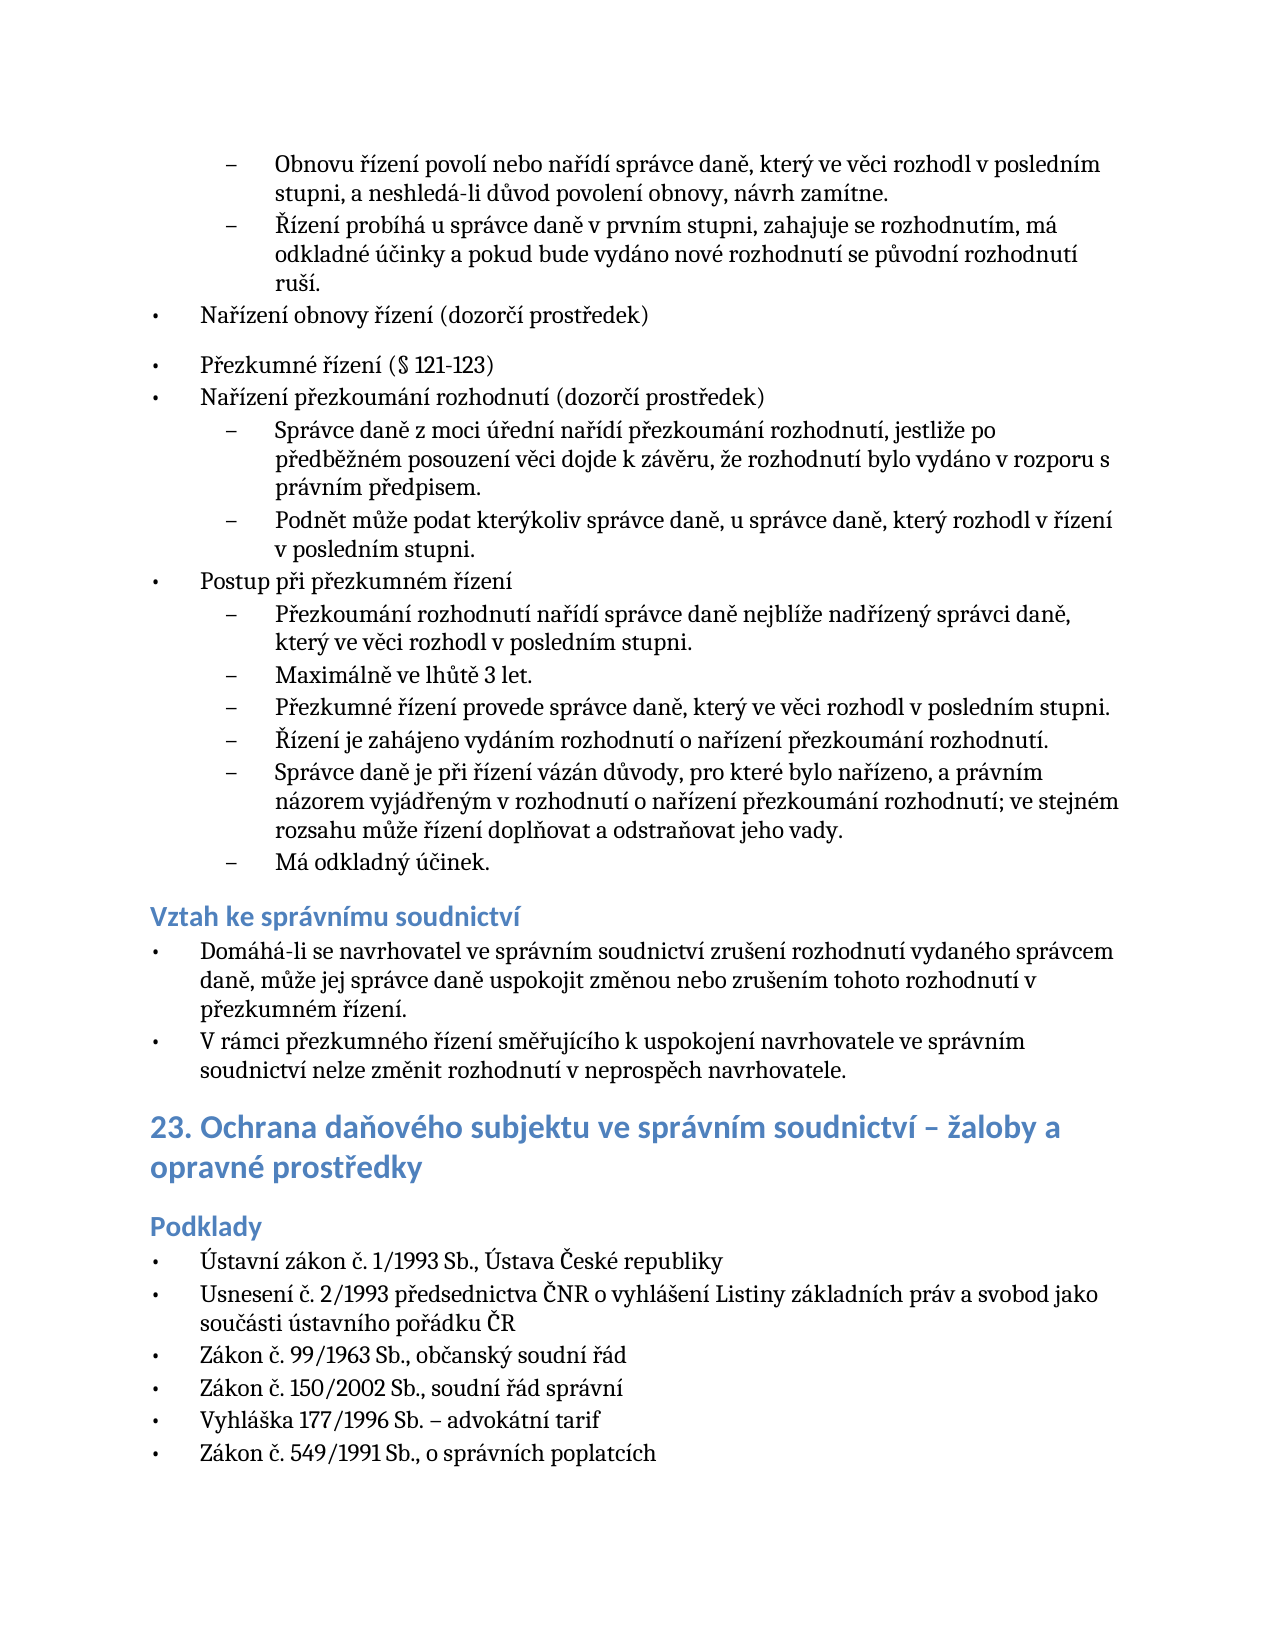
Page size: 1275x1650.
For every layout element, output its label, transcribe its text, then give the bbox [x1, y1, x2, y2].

list Obnovu řízení povolí nebo nařídí správce daně, který ve věci rozhodl v posledním stupni, a neshledá-li důvod povolení obnovy, návrh zamítne. [225, 150, 1125, 207]
list Zákon č. 549/1991 Sb., o správních poplatcích [150, 1438, 1125, 1467]
list Řízení probíhá u správce daně v prvním stupni, zahajuje se rozhodnutím, má odkladné účinky a pokud bude vydáno nové rozhodnutí se původní rozhodnutí ruší. [225, 211, 1125, 297]
list Nařízení obnovy řízení (dozorčí prostředek) [150, 301, 1125, 330]
list Postup při přezkumném řízení [150, 567, 1125, 596]
list Přezkumné řízení provede správce daně, který ve věci rozhodl v posledním stupni. [225, 693, 1125, 722]
list Zákon č. 150/2002 Sb., soudní řád správní [150, 1373, 1125, 1402]
subtitle Podklady [150, 1208, 1125, 1243]
list Správce daně z moci úřední nařídí přezkoumání rozhodnutí, jestliže po předběžném posouzení věci dojde k závěru, že rozhodnutí bylo vydáno v rozporu s právním předpisem. [225, 416, 1125, 502]
list Ústavní zákon č. 1/1993 Sb., Ústava České republiky [150, 1247, 1125, 1276]
list V rámci přezkumného řízení směřujícího k uspokojení navrhovatele ve správním soudnictví nelze změnit rozhodnutí v neprospěch navrhovatele. [150, 1027, 1125, 1085]
subtitle Vztah ke správnímu soudnictví [150, 898, 1125, 933]
list Domáhá-li se navrhovatel ve správním soudnictví zrušení rozhodnutí vydaného správcem daně, může jej správce daně uspokojit změnou nebo zrušením tohoto rozhodnutí v přezkumném řízení. [150, 937, 1125, 1023]
list Podnět může podat kterýkoliv správce daně, u správce daně, který rozhodl v řízení v posledním stupni. [225, 506, 1125, 563]
list Nařízení přezkoumání rozhodnutí (dozorčí prostředek) [150, 383, 1125, 412]
list Zákon č. 99/1963 Sb., občanský soudní řád [150, 1341, 1125, 1370]
list Má odkladný účinek. [225, 848, 1125, 877]
list Vyhláška 177/1996 Sb. – advokátní tarif [150, 1406, 1125, 1435]
list Usnesení č. 2/1993 předsednictva ČNR o vyhlášení Listiny základních práv a svobod jako součásti ústavního pořádku ČR [150, 1280, 1125, 1337]
list Přezkoumání rozhodnutí nařídí správce daně nejblíže nadřízený správci daně, který ve věci rozhodl v posledním stupni. [225, 599, 1125, 657]
list Maximálně ve lhůtě 3 let. [225, 661, 1125, 689]
list Přezkumné řízení (§ 121-123) [150, 351, 1125, 379]
subtitle 23. Ochrana daňového subjektu ve správním soudnictví – žaloby a opravné prostředky [150, 1106, 1125, 1187]
list Řízení je zahájeno vydáním rozhodnutí o nařízení přezkoumání rozhodnutí. [225, 726, 1125, 754]
list Správce daně je při řízení vázán důvody, pro které bylo nařízeno, a právním názorem vyjádřeným v rozhodnutí o nařízení přezkoumání rozhodnutí; ve stejném rozsahu může řízení doplňovat a odstraňovat jeho vady. [225, 758, 1125, 844]
